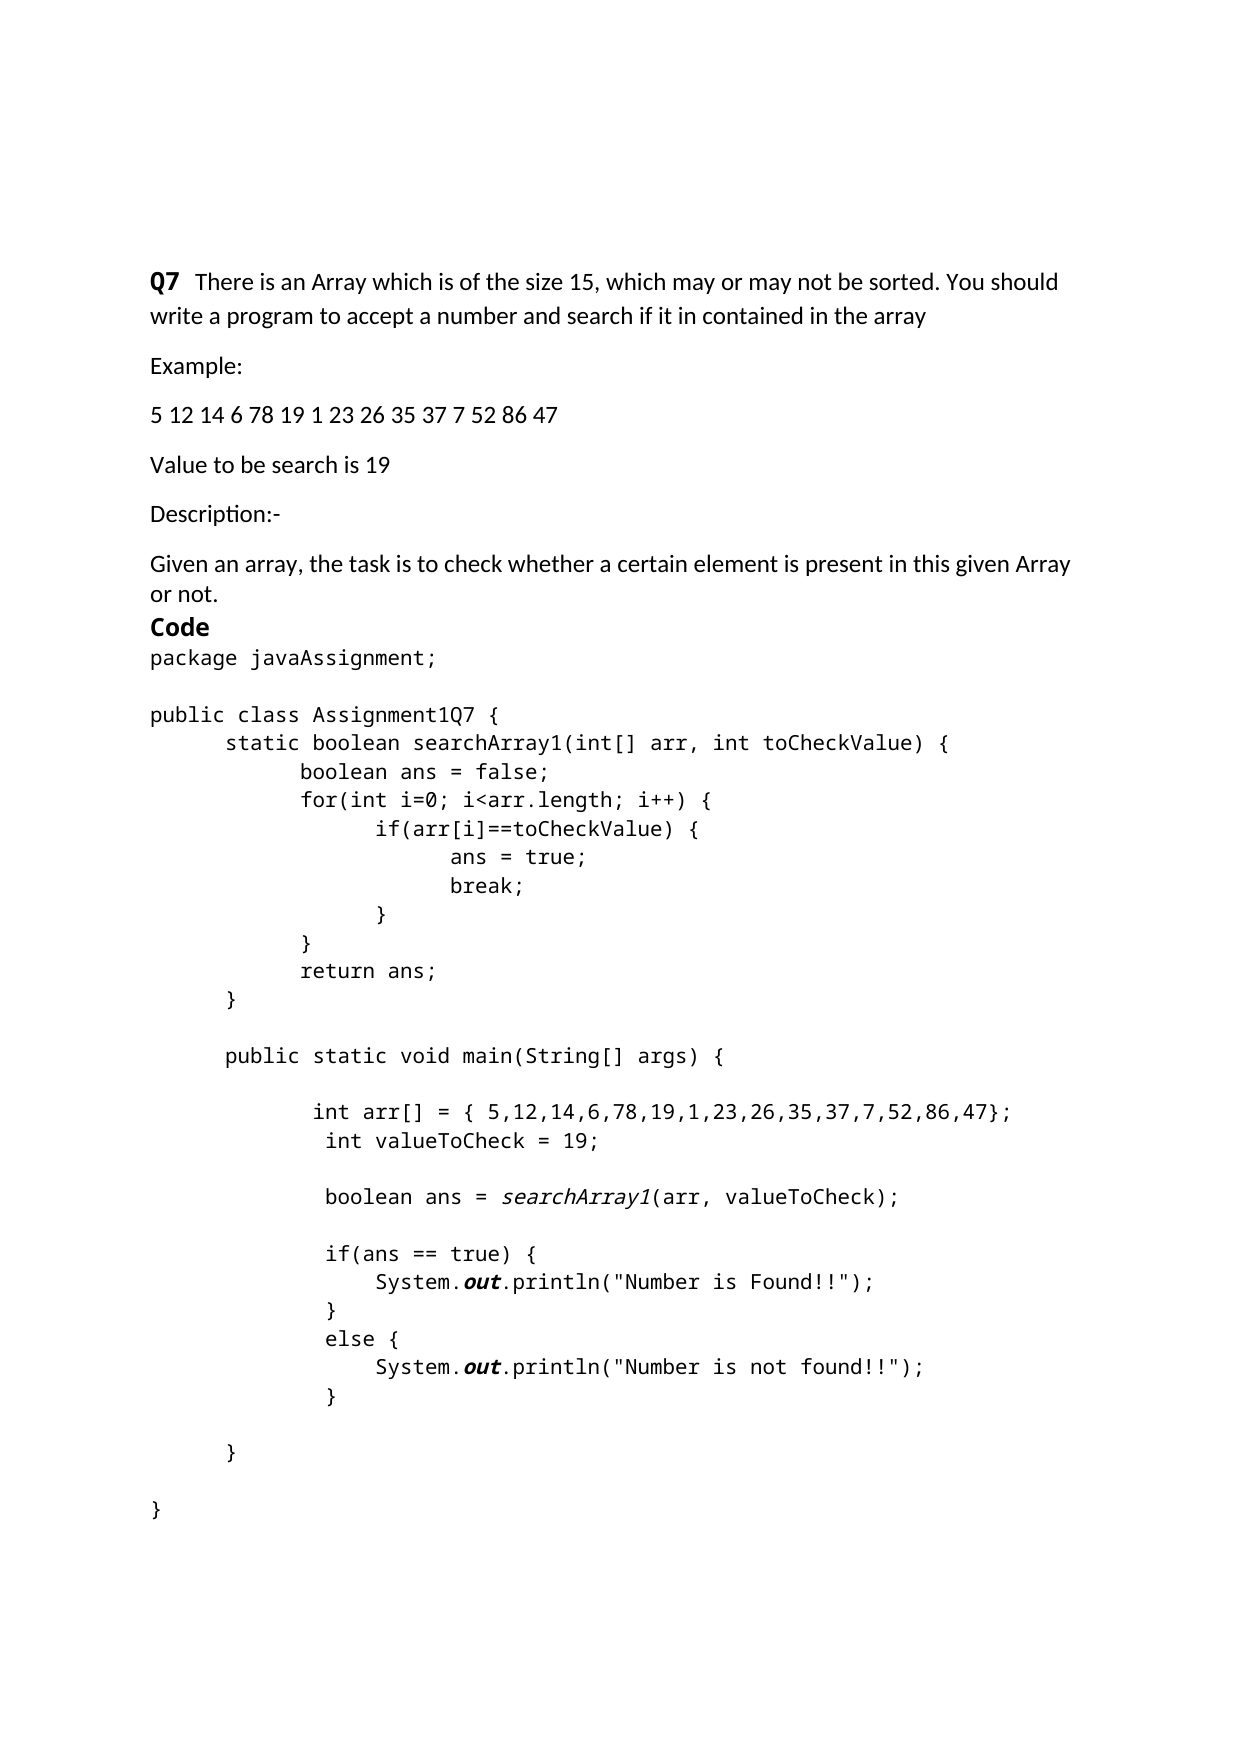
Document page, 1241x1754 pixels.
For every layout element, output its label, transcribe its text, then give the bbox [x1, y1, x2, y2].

text boolean ans = searchArray1(arr, valueToCheck); [150, 1182, 1090, 1211]
text } [150, 984, 1090, 1013]
text ans = true; [150, 842, 1090, 871]
text return ans; [150, 956, 1090, 984]
text package javaAssignment; [150, 643, 1090, 672]
text for(int i=0; i<arr.length; i++) { [150, 785, 1090, 814]
text System.out.println("Number is not found!!"); [150, 1352, 1090, 1381]
text } [150, 928, 1090, 956]
text int valueToCheck = 19; [150, 1126, 1090, 1154]
text boolean ans = false; [150, 757, 1090, 785]
text Q7 There is an Array which is of the size 15, which may or may not be sorted. You should write a program to accept a number and search if it in contained in the array [150, 264, 1090, 331]
text if(ans == true) { [150, 1239, 1090, 1267]
text public static void main(String[] args) { [150, 1041, 1090, 1069]
text break; [150, 871, 1090, 899]
text Description:- [150, 498, 1090, 529]
text static boolean searchArray1(int[] arr, int toCheckValue) { [150, 728, 1090, 757]
text 5 12 14 6 78 19 1 23 26 35 37 7 52 86 47 [150, 399, 1090, 430]
text Value to be search is 19 [150, 449, 1090, 479]
text else { [150, 1324, 1090, 1352]
text } [150, 1437, 1090, 1466]
text Example: [150, 350, 1090, 380]
text } [150, 899, 1090, 928]
text int arr[] = { 5,12,14,6,78,19,1,23,26,35,37,7,52,86,47}; [150, 1097, 1090, 1126]
text } [150, 1494, 1090, 1523]
text } [150, 1381, 1090, 1409]
text System.out.println("Number is Found!!"); [150, 1267, 1090, 1296]
text Code [150, 609, 1090, 643]
text Given an array, the task is to check whether a certain element is present in this given Array or not. [150, 548, 1090, 609]
text public class Assignment1Q7 { [150, 700, 1090, 728]
text } [150, 1296, 1090, 1324]
text if(arr[i]==toCheckValue) { [150, 814, 1090, 842]
